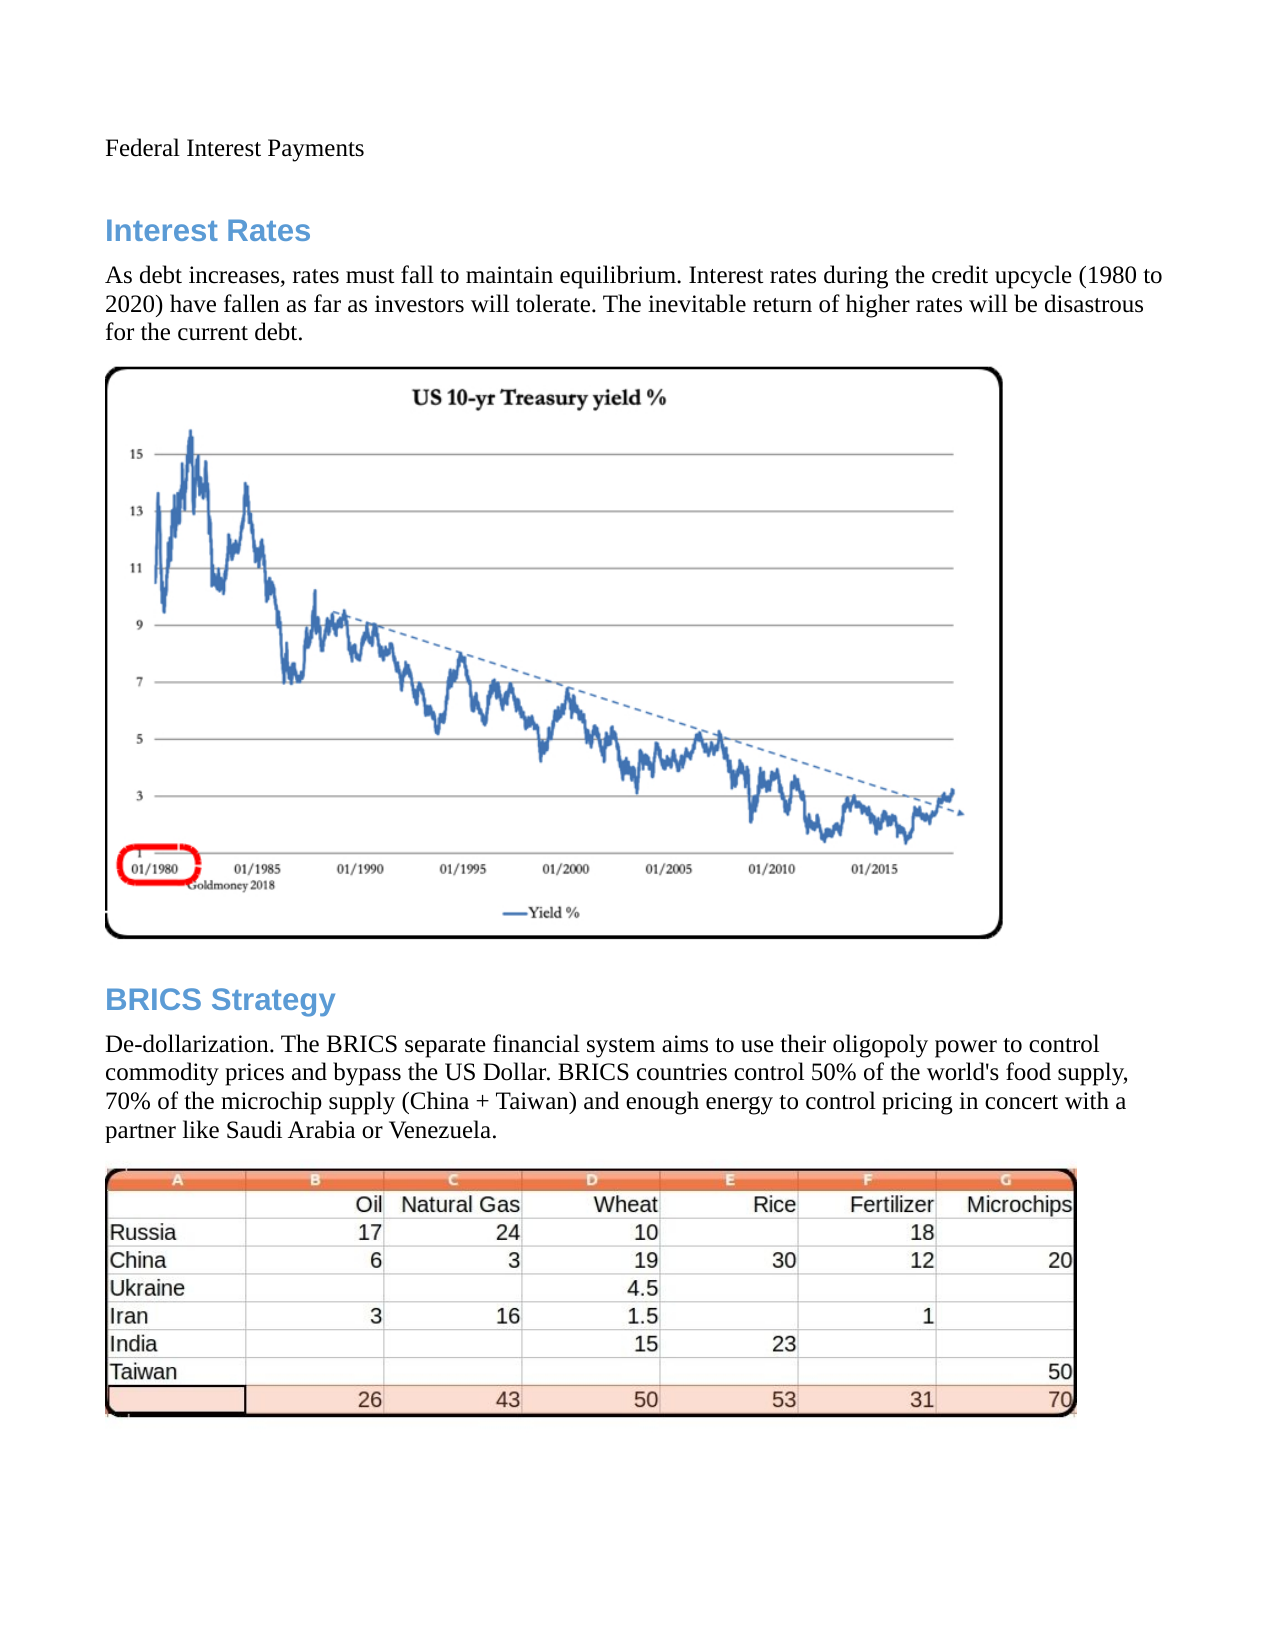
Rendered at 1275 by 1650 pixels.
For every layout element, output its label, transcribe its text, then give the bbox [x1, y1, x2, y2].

picture [105, 346, 1003, 960]
text De-dollarization. The BRICS separate financial system aims to use their oligopoly power to control commodity prices and bypass the US Dollar. BRICS countries control 50% of the world's food supply, 70% of the microchip supply (China + Taiwan) and enough energy to control pricing in concert with a partner like Saudi Arabia or Venezuela. [105, 1029, 1170, 1144]
subtitle Interest Rates [105, 212, 1170, 248]
text Federal Interest Payments [105, 133, 1170, 162]
picture [105, 1143, 1077, 1444]
subtitle BRICS Strategy [105, 981, 1170, 1017]
